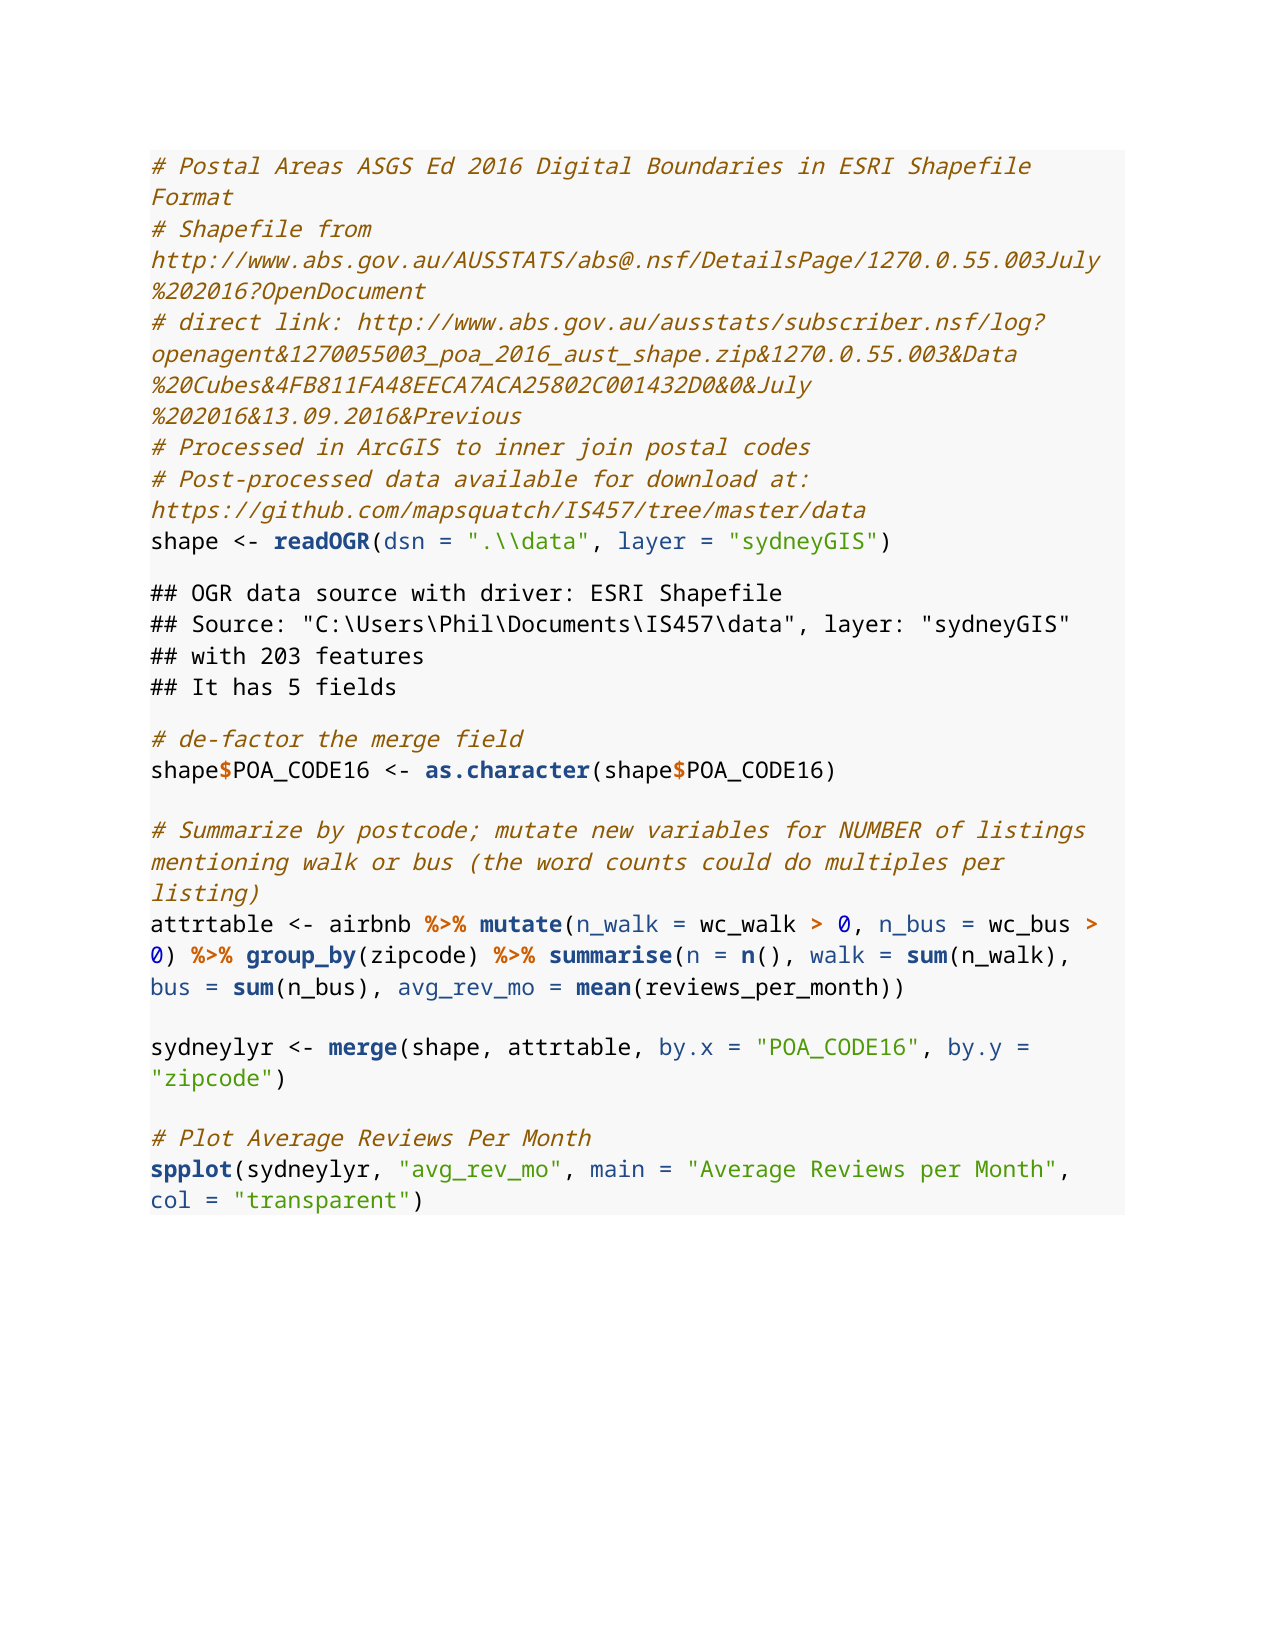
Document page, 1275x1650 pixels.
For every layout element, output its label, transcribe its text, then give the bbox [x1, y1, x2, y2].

text # Postal Areas ASGS Ed 2016 Digital Boundaries in ESRI Shapefile Format # Shapefile from http://www.abs.gov.au/AUSSTATS/abs@.nsf/DetailsPage/1270.0.55.003July%202016?OpenDocument # direct link: http://www.abs.gov.au/ausstats/subscriber.nsf/log?openagent&1270055003_poa_2016_aust_shape.zip&1270.0.55.003&Data%20Cubes&4FB811FA48EECA7ACA25802C001432D0&0&July%202016&13.09.2016&Previous # Processed in ArcGIS to inner join postal codes # Post-processed data available for download at: https://github.com/mapsquatch/IS457/tree/master/data shape <- readOGR(dsn = ".\\data", layer = "sydneyGIS") [150, 150, 1125, 556]
text ## OGR data source with driver: ESRI Shapefile ## Source: "C:\Users\Phil\Documents\IS457\data", layer: "sydneyGIS" ## with 203 features ## It has 5 fields [150, 577, 1125, 702]
text # de-factor the merge field shape$POA_CODE16 <- as.character(shape$POA_CODE16) # Summarize by postcode; mutate new variables for NUMBER of listings mentioning walk or bus (the word counts could do multiples per listing) attrtable <- airbnb %>% mutate(n_walk = wc_walk > 0, n_bus = wc_bus > 0) %>% group_by(zipcode) %>% summarise(n = n(), walk = sum(n_walk), bus = sum(n_bus), avg_rev_mo = mean(reviews_per_month)) sydneylyr <- merge(shape, attrtable, by.x = "POA_CODE16", by.y = "zipcode") # Plot Average Reviews Per Month spplot(sydneylyr, "avg_rev_mo", main = "Average Reviews per Month", col = "transparent") [150, 723, 1125, 1215]
